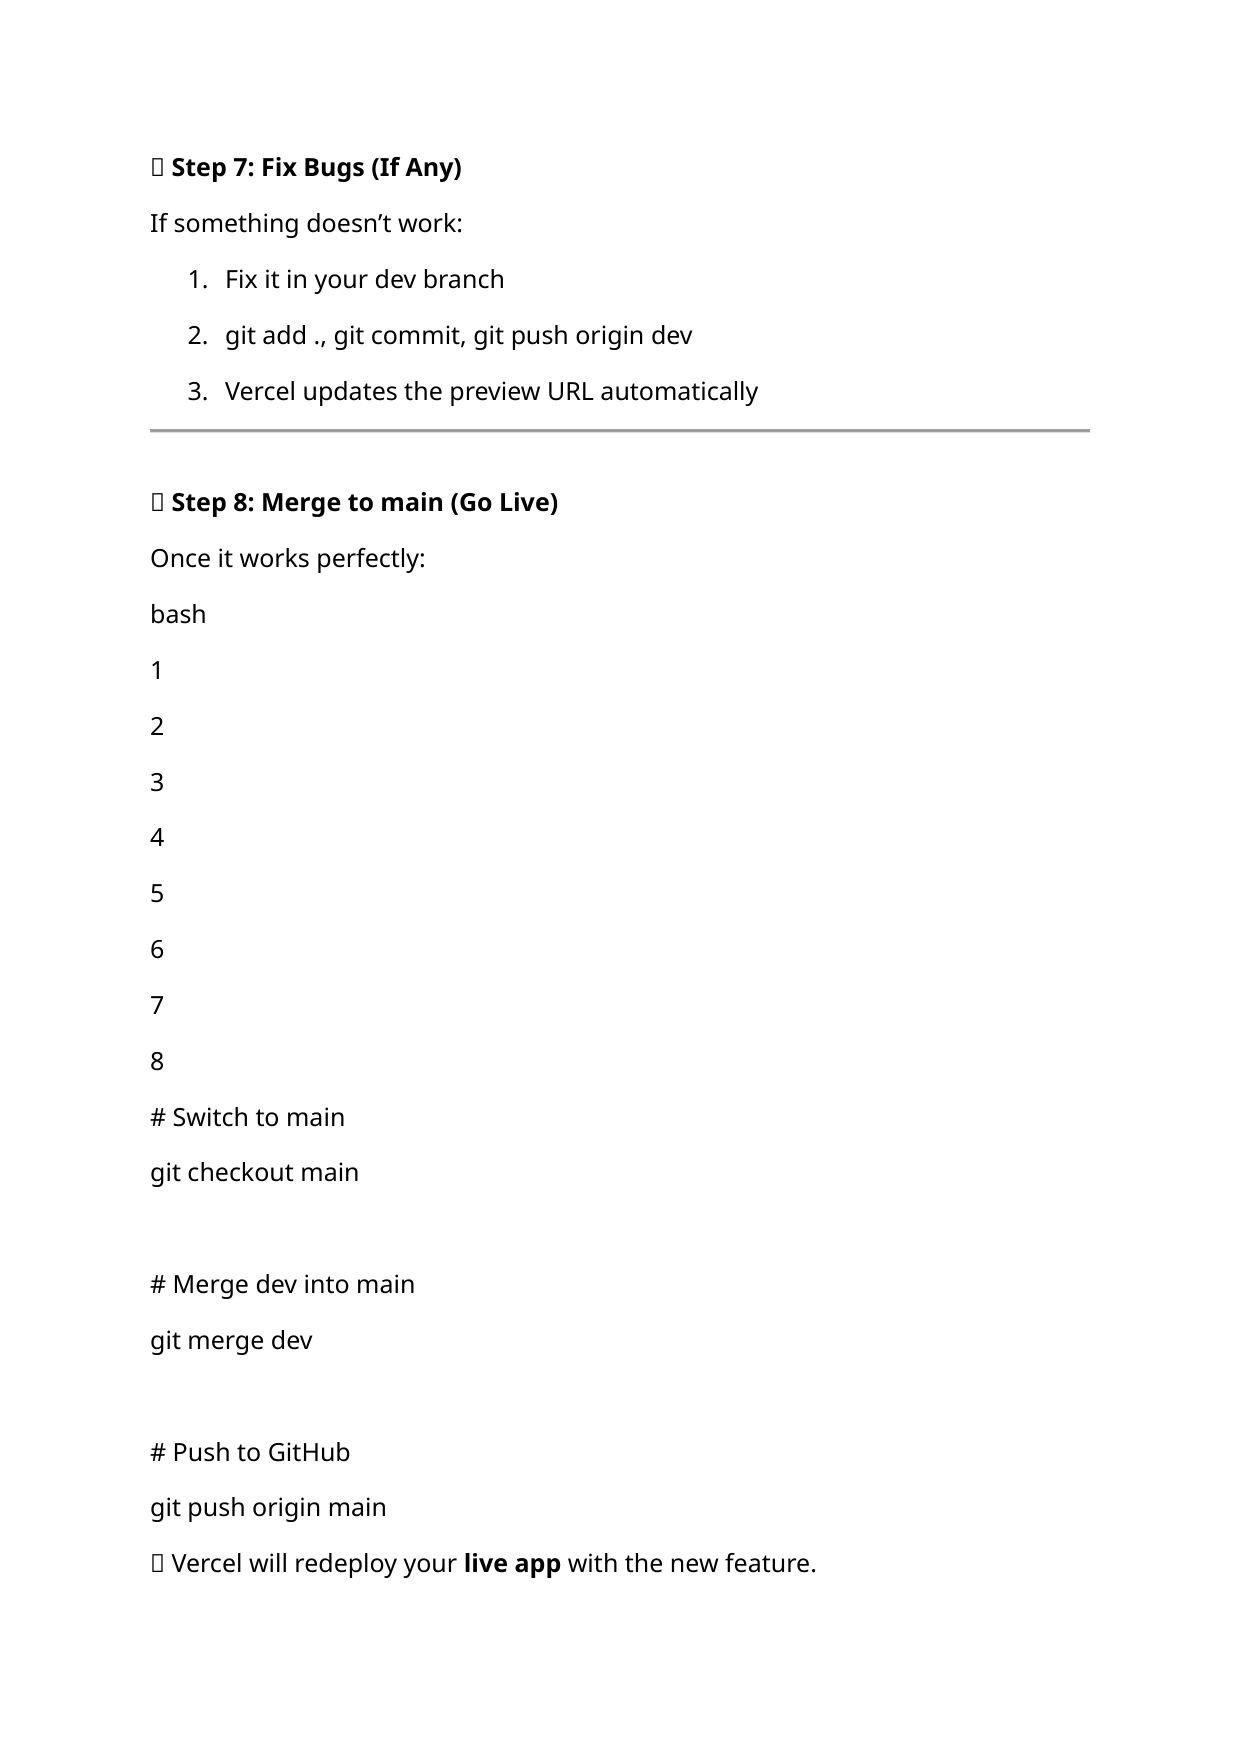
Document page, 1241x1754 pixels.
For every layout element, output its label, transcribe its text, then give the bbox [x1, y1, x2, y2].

text git push origin main [150, 1490, 1090, 1524]
list Vercel updates the preview URL automatically [187, 373, 1090, 407]
text 2 [150, 708, 1090, 742]
text # Switch to main [150, 1099, 1090, 1133]
list git add ., git commit, git push origin dev [187, 317, 1090, 352]
text 4 [150, 820, 1090, 854]
text 🔧 Step 8: Merge to main (Go Live) [150, 485, 1090, 519]
text # Push to GitHub [150, 1434, 1090, 1468]
text git checkout main [150, 1155, 1090, 1189]
text 1 [150, 652, 1090, 687]
text If something doesn’t work: [150, 206, 1090, 240]
text ✅ Vercel will redeploy your live app with the new feature. [150, 1546, 1090, 1580]
list Fix it in your dev branch [187, 262, 1090, 296]
text # Merge dev into main [150, 1267, 1090, 1301]
text 8 [150, 1043, 1090, 1077]
text 🔧 Step 7: Fix Bugs (If Any) [150, 150, 1090, 184]
text 7 [150, 987, 1090, 1022]
text bash [150, 597, 1090, 631]
text 5 [150, 876, 1090, 910]
text Once it works perfectly: [150, 541, 1090, 575]
text git merge dev [150, 1322, 1090, 1357]
text 3 [150, 764, 1090, 798]
text 6 [150, 932, 1090, 966]
